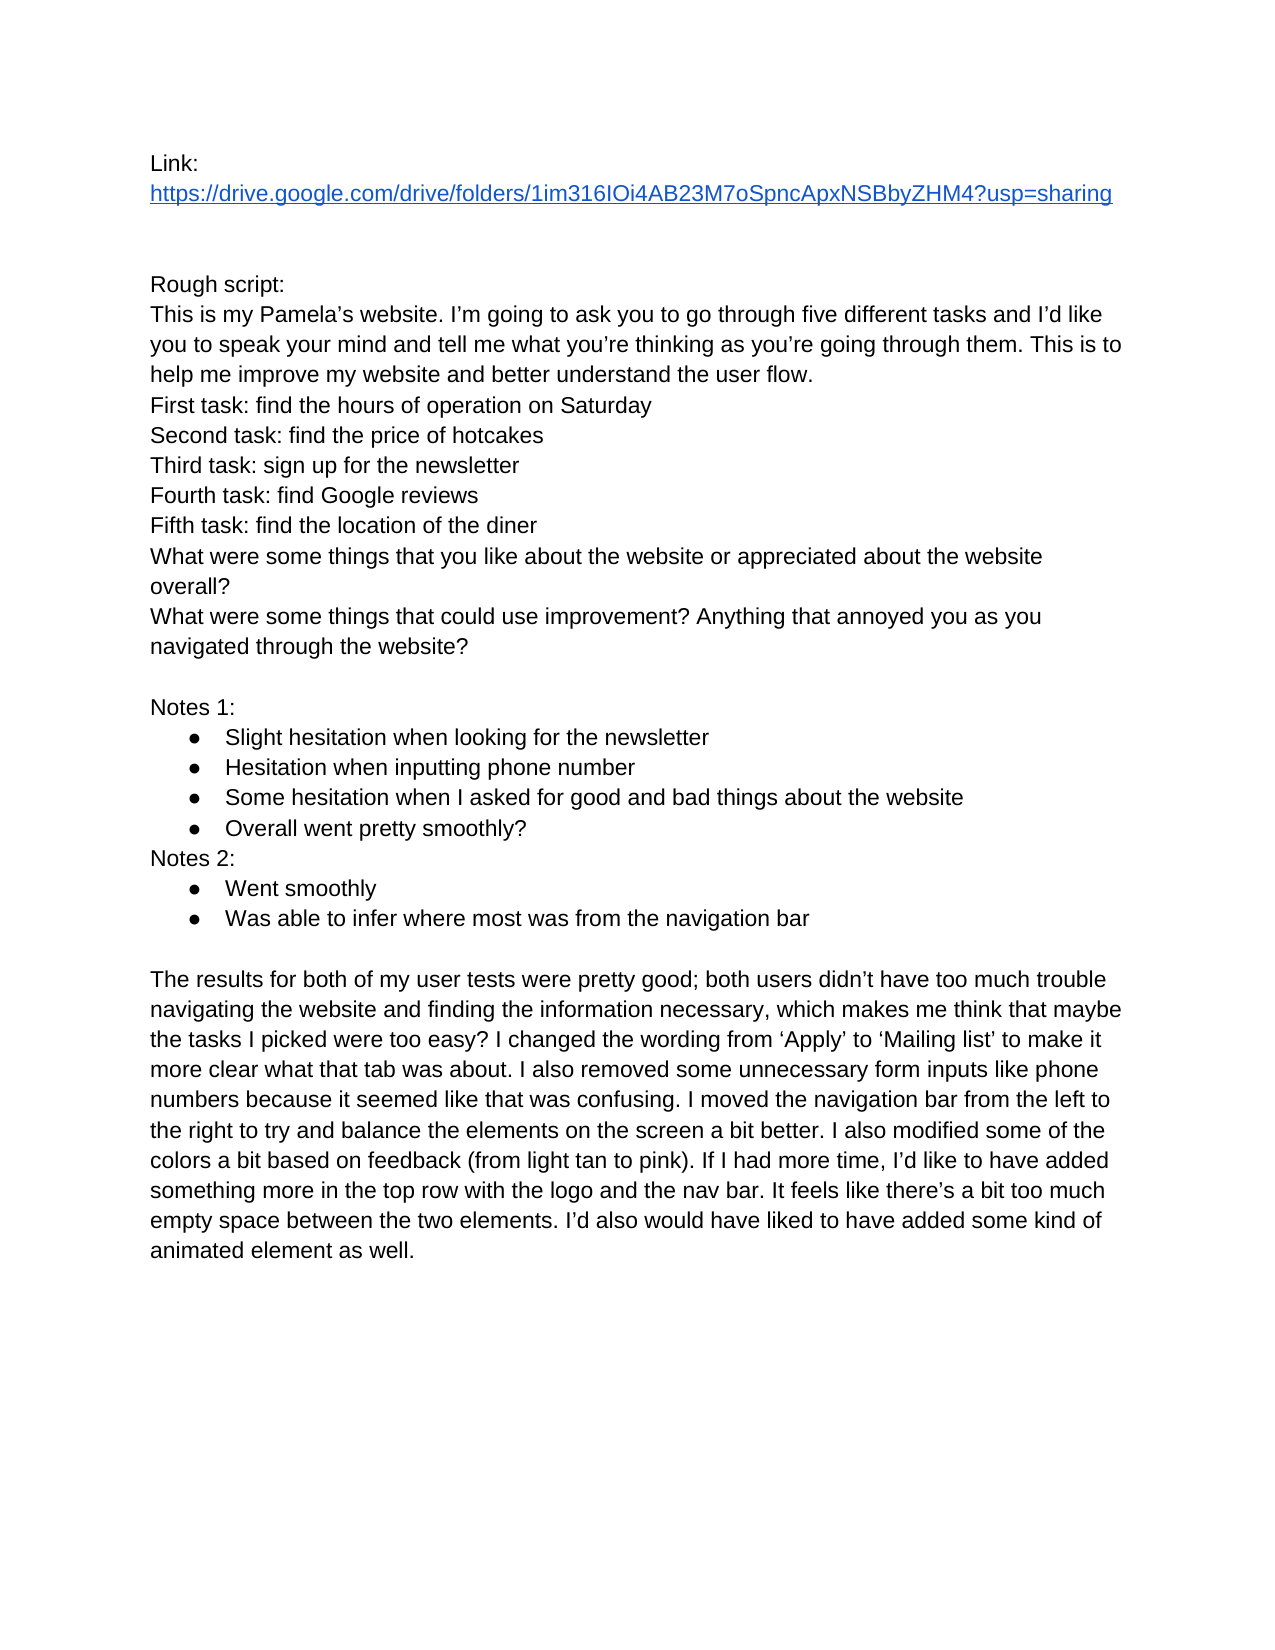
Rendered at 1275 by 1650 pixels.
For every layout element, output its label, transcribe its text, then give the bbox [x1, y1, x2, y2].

list Was able to infer where most was from the navigation bar [187, 905, 1125, 932]
text What were some things that could use improvement? Anything that annoyed you as you navigated through the website? [150, 603, 1125, 660]
list Went smoothly [187, 875, 1125, 901]
list Some hesitation when I asked for good and bad things about the website [187, 784, 1125, 811]
list Slight hesitation when looking for the newsletter [187, 724, 1125, 750]
text Notes 1: [150, 694, 1125, 720]
text Third task: sign up for the newsletter [150, 452, 1125, 478]
text This is my Pamela’s website. I’m going to ask you to go through five different tasks and I’d like you to speak your mind and tell me what you’re thinking as you’re going through them. This is to help me improve my website and better understand the user flow. [150, 301, 1125, 388]
text https://drive.google.com/drive/folders/1im316IOi4AB23M7oSpncApxNSBbyZHM4?usp=sharing [150, 180, 1125, 207]
text Link: [150, 150, 1125, 176]
list Overall went pretty smoothly? [187, 814, 1125, 841]
text Fifth task: find the location of the diner [150, 512, 1125, 539]
text Second task: find the price of hotcakes [150, 422, 1125, 448]
list Hesitation when inputting phone number [187, 754, 1125, 781]
text Fourth task: find Google reviews [150, 482, 1125, 509]
text What were some things that you like about the website or appreciated about the website overall? [150, 543, 1125, 599]
text The results for both of my user tests were pretty good; both users didn’t have too much trouble navigating the website and finding the information necessary, which makes me think that maybe the tasks I picked were too easy? I changed the wording from ‘Apply’ to ‘Mailing list’ to make it more clear what that tab was about. I also removed some unnecessary form inputs like phone numbers because it seemed like that was confusing. I moved the navigation bar from the left to the right to try and balance the elements on the screen a bit better. I also modified some of the colors a bit based on feedback (from light tan to pink). If I had more time, I’d like to have added something more in the top row with the logo and the nav bar. It feels like there’s a bit too much empty space between the two elements. I’d also would have liked to have added some kind of animated element as well. [150, 966, 1125, 1264]
text Rough script: [150, 271, 1125, 297]
text Notes 2: [150, 845, 1125, 871]
text First task: find the hours of operation on Saturday [150, 392, 1125, 418]
